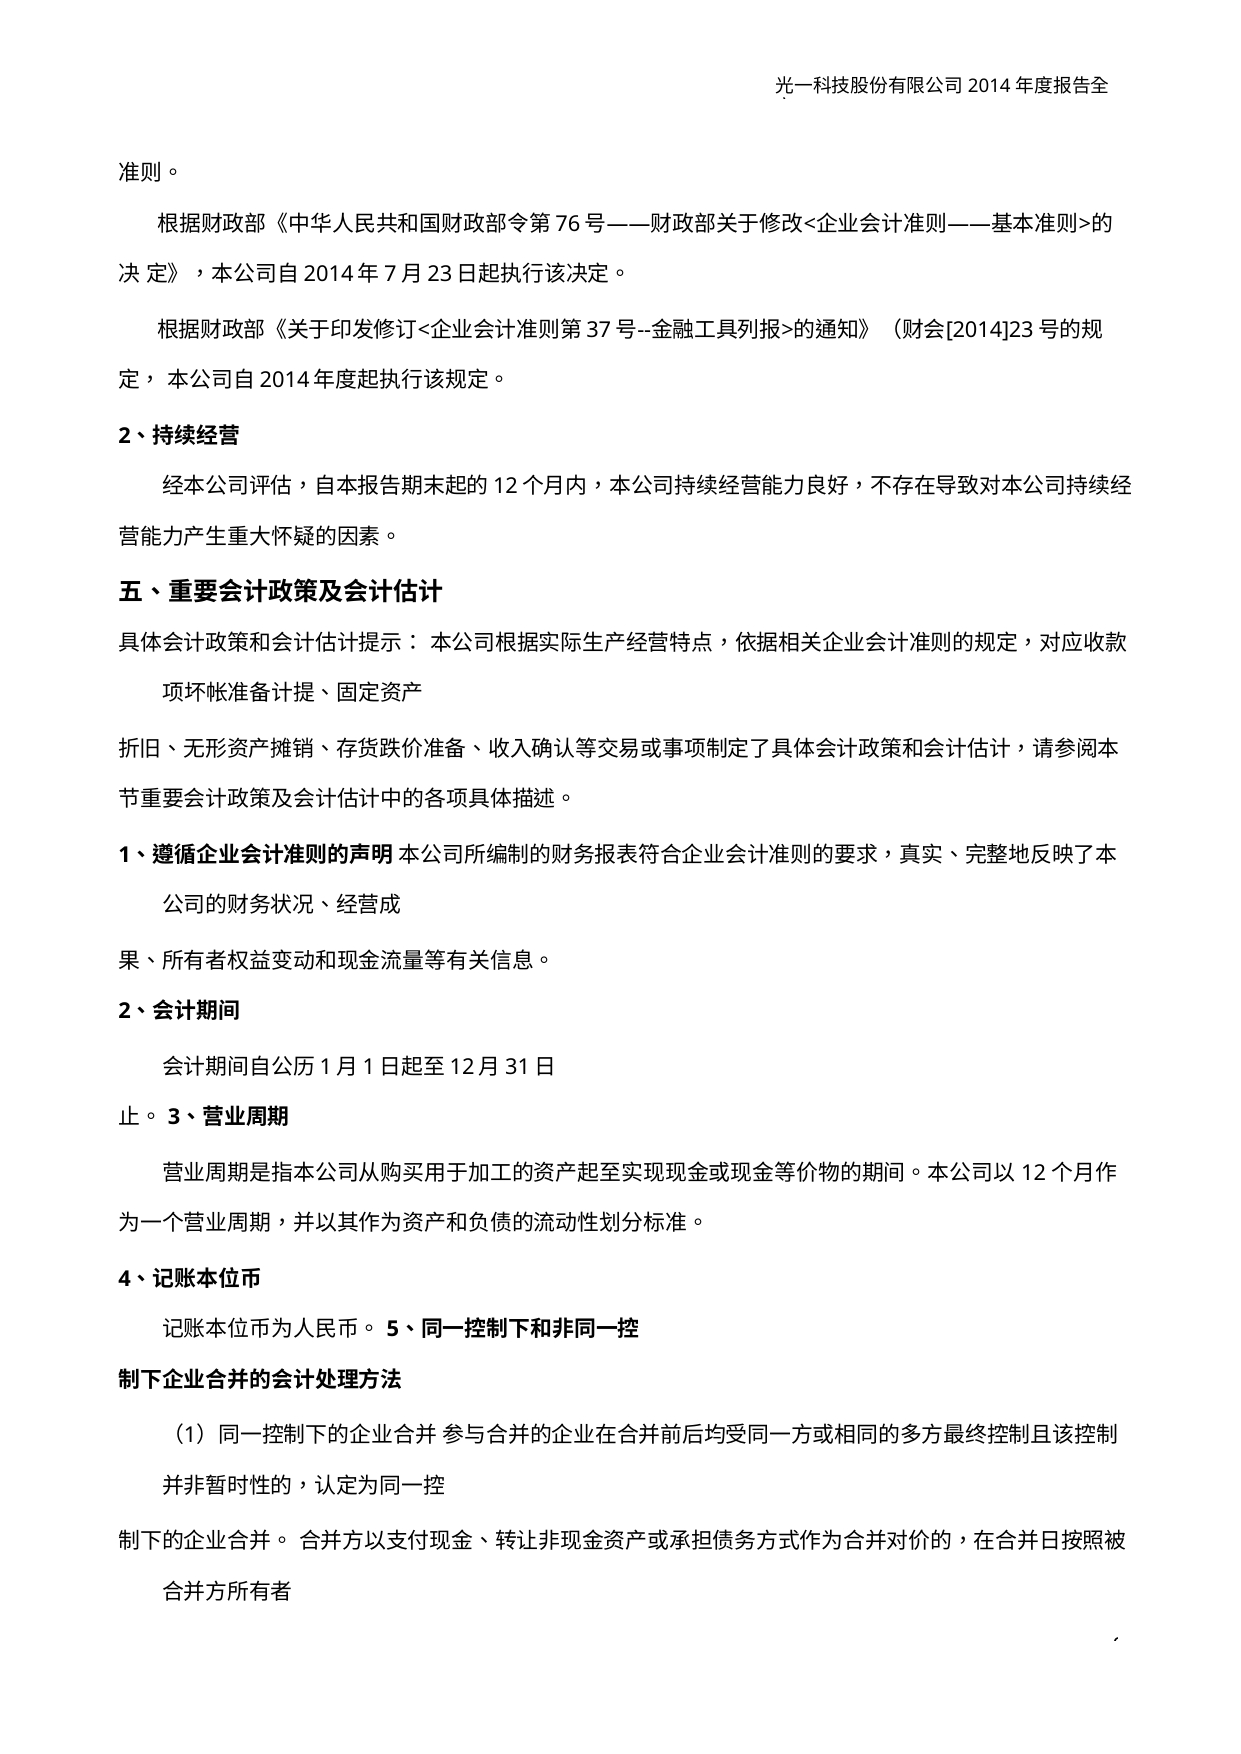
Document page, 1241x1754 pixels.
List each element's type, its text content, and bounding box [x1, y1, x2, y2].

text （1）同一控制下的企业合并 参与合并的企业在合并前后均受同一方或相同的多方最终控制且该控制并非暂时性的，认定为同一控 [162, 1419, 1134, 1500]
text 经本公司评估，自本报告期末起的12个月内，本公司持续经营能力良好，不存在导致对本公司持续经 营能力产生重大怀疑的因素。 [118, 470, 1134, 551]
subtitle 五、重要会计政策及会计估计 [118, 574, 1134, 608]
text 记账本位币为人民币。 5、同一控制下和非同一控制下企业合并的会计处理方法 [118, 1313, 658, 1394]
text 折旧、无形资产摊销、存货跌价准备、收入确认等交易或事项制定了具体会计政策和会计估计，请参阅本 节重要会计政策及会计估计中的各项具体描述。 [118, 732, 1134, 813]
text 会计期间自公历1月1日起至12月31日止。 3、营业周期 [118, 1051, 558, 1131]
text 营业周期是指本公司从购买用于加工的资产起至实现现金或现金等价物的期间。本公司以 12 个月作 为一个营业周期，并以其作为资产和负债的流动性划分标准。 [118, 1157, 1124, 1237]
text 根据财政部《中华人民共和国财政部令第76号——财政部关于修改<企业会计准则——基本准则>的决 定》，本公司自2014年7月23日起执行该决定。 [118, 207, 1134, 288]
text 果、所有者权益变动和现金流量等有关信息。 2、会计期间 [118, 944, 558, 1025]
text 根据财政部《关于印发修订<企业会计准则第37号--金融工具列报>的通知》（财会[2014]23号的规定， 本公司自2014年度起执行该规定。 [118, 313, 1134, 394]
subtitle 4、记账本位币 [118, 1263, 1134, 1292]
text 具体会计政策和会计估计提示： 本公司根据实际生产经营特点，依据相关企业会计准则的规定，对应收款项坏帐准备计提、固定资产 [118, 626, 1134, 707]
text 准则。 [118, 157, 1134, 187]
text 制下的企业合并。 合并方以支付现金、转让非现金资产或承担债务方式作为合并对价的，在合并日按照被合并方所有者 [118, 1526, 1134, 1606]
subtitle 2、持续经营 [118, 419, 1134, 449]
text 1、遵循企业会计准则的声明 本公司所编制的财务报表符合企业会计准则的要求，真实、完整地反映了本公司的财务状况、经营成 [118, 838, 1134, 919]
